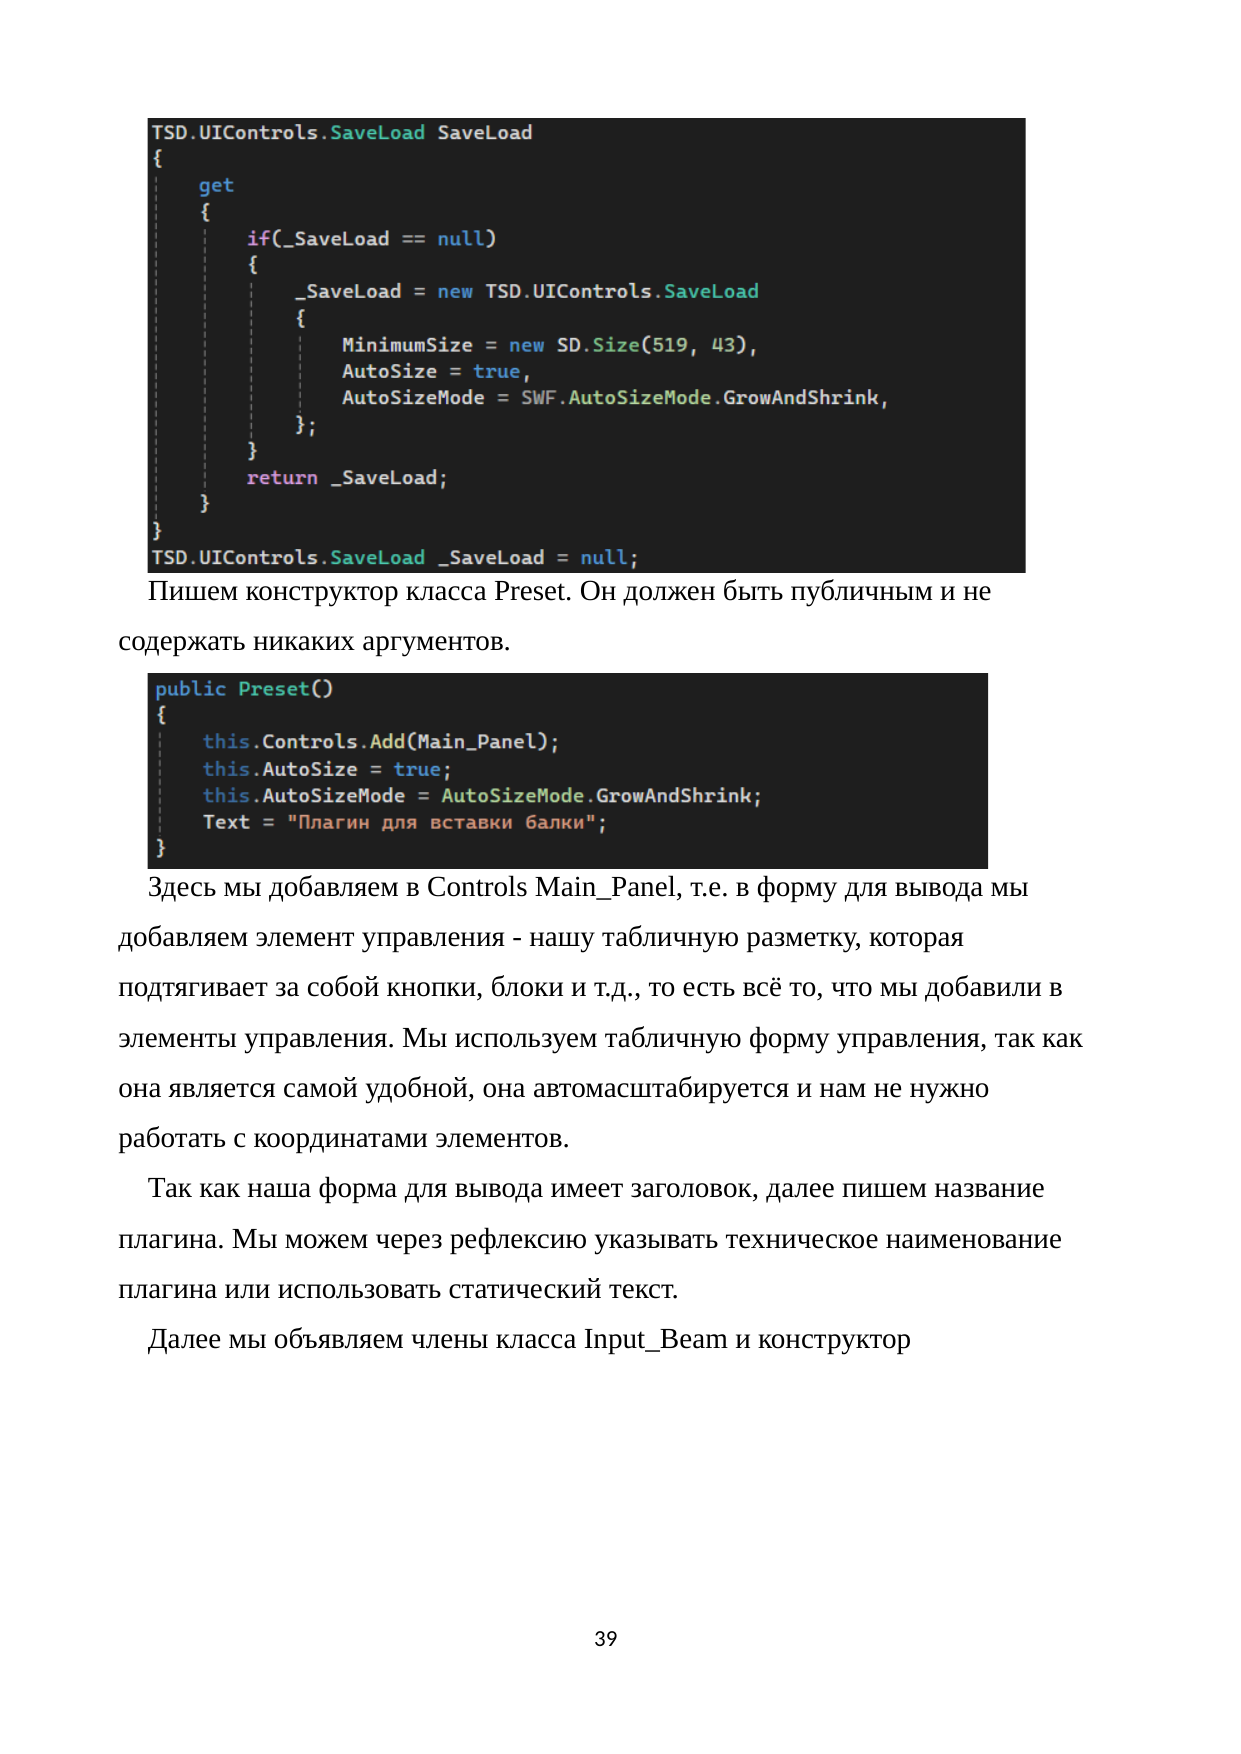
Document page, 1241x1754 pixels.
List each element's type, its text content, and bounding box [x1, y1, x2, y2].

text Так как наша форма для вывода имеет заголовок, далее пишем название плагина. Мы можем через рефлексию указывать техническое наименование плагина или использовать статический текст. [118, 1171, 1093, 1305]
picture [147, 118, 1026, 573]
text Далее мы объявляем члены класса Input_Beam и конструктор [118, 1322, 1093, 1355]
text Здесь мы добавляем в Controls Main_Panel, т.е. в форму для вывода мы добавляем элемент управления - нашу табличную разметку, которая подтягивает за собой кнопки, блоки и т.д., то есть всё то, что мы добавили в элементы управления. Мы используем табличную форму управления, так как она является самой удобной, она автомасштабируется и нам не нужно работать с координатами элементов. [118, 869, 1093, 1154]
text Пишем конструктор класса Preset. Он должен быть публичным и не содержать никаких аргументов. [118, 573, 1093, 657]
picture [147, 673, 989, 869]
